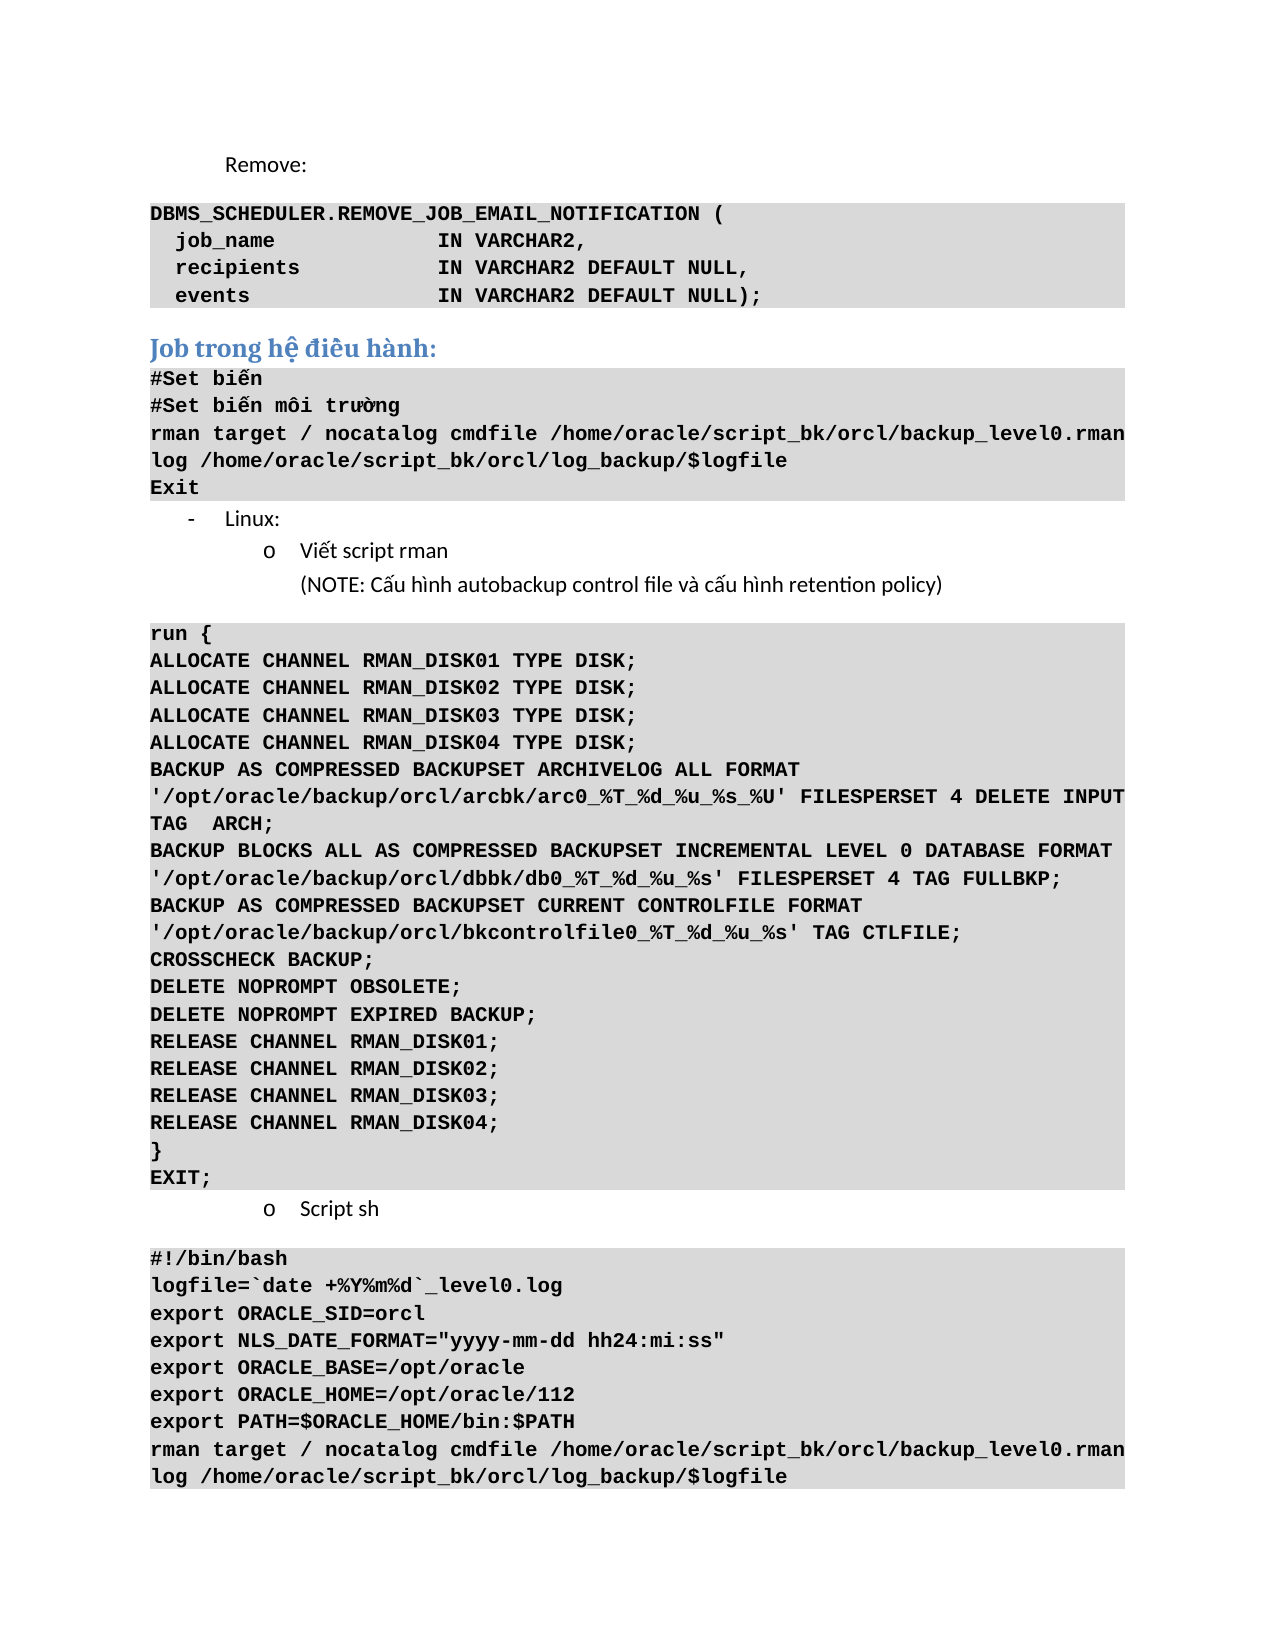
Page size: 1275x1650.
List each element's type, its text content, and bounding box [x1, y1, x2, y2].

text export ORACLE_BASE=/opt/oracle [150, 1357, 1125, 1381]
text RELEASE CHANNEL RMAN_DISK01; [150, 1031, 1125, 1054]
text BACKUP AS COMPRESSED BACKUPSET ARCHIVELOG ALL FORMAT '/opt/oracle/backup/orcl/arcbk/arc0_%T_%d_%u_%s_%U' FILESPERSET 4 DELETE INPUT TAG ARCH; [150, 759, 1125, 837]
text ALLOCATE CHANNEL RMAN_DISK03 TYPE DISK; [150, 704, 1125, 728]
text RELEASE CHANNEL RMAN_DISK02; [150, 1058, 1125, 1082]
list Viết script rman [262, 536, 1125, 566]
text RELEASE CHANNEL RMAN_DISK03; [150, 1085, 1125, 1109]
text } [150, 1139, 1125, 1163]
text job_name IN VARCHAR2, [150, 230, 1125, 254]
text CROSSCHECK BACKUP; [150, 949, 1125, 973]
text export ORACLE_SID=orcl [150, 1303, 1125, 1326]
text ALLOCATE CHANNEL RMAN_DISK01 TYPE DISK; [150, 650, 1125, 674]
text DELETE NOPROMPT EXPIRED BACKUP; [150, 1004, 1125, 1027]
text #Set biến [150, 368, 1125, 392]
text ALLOCATE CHANNEL RMAN_DISK02 TYPE DISK; [150, 677, 1125, 701]
text #Set biến môi trường [150, 396, 1125, 419]
text export ORACLE_HOME=/opt/oracle/112 [150, 1384, 1125, 1408]
text export PATH=$ORACLE_HOME/bin:$PATH [150, 1411, 1125, 1435]
text export NLS_DATE_FORMAT="yyyy-mm-dd hh24:mi:ss" [150, 1330, 1125, 1353]
text BACKUP BLOCKS ALL AS COMPRESSED BACKUPSET INCREMENTAL LEVEL 0 DATABASE FORMAT '/opt/oracle/backup/orcl/dbbk/db0_%T_%d_%u_%s' FILESPERSET 4 TAG FULLBKP; [150, 841, 1125, 891]
text run { [150, 623, 1125, 647]
text #!/bin/bash [150, 1248, 1125, 1272]
text BACKUP AS COMPRESSED BACKUPSET CURRENT CONTROLFILE FORMAT '/opt/oracle/backup/orcl/bkcontrolfile0_%T_%d_%u_%s' TAG CTLFILE; [150, 895, 1125, 946]
list Script sh [262, 1194, 1125, 1223]
text rman target / nocatalog cmdfile /home/oracle/script_bk/orcl/backup_level0.rman log /home/oracle/script_bk/orcl/log_backup/$logfile [150, 1439, 1125, 1489]
text ALLOCATE CHANNEL RMAN_DISK04 TYPE DISK; [150, 732, 1125, 755]
text DELETE NOPROMPT OBSOLETE; [150, 976, 1125, 1000]
text DBMS_SCHEDULER.REMOVE_JOB_EMAIL_NOTIFICATION ( [150, 203, 1125, 227]
text Exit [150, 477, 1125, 501]
text recipients IN VARCHAR2 DEFAULT NULL, [150, 257, 1125, 281]
text EXIT; [150, 1167, 1125, 1190]
subtitle Job trong hệ điều hành: [150, 333, 1125, 364]
list Linux: [187, 504, 1125, 532]
text rman target / nocatalog cmdfile /home/oracle/script_bk/orcl/backup_level0.rman log /home/oracle/script_bk/orcl/log_backup/$logfile [150, 423, 1125, 473]
text logfile=`date +%Y%m%d`_level0.log [150, 1276, 1125, 1299]
list Remove: [225, 150, 1125, 178]
text events IN VARCHAR2 DEFAULT NULL); [150, 284, 1125, 308]
list (NOTE: Cấu hình autobackup control file và cấu hình retention policy) [300, 570, 1125, 598]
text RELEASE CHANNEL RMAN_DISK04; [150, 1112, 1125, 1136]
